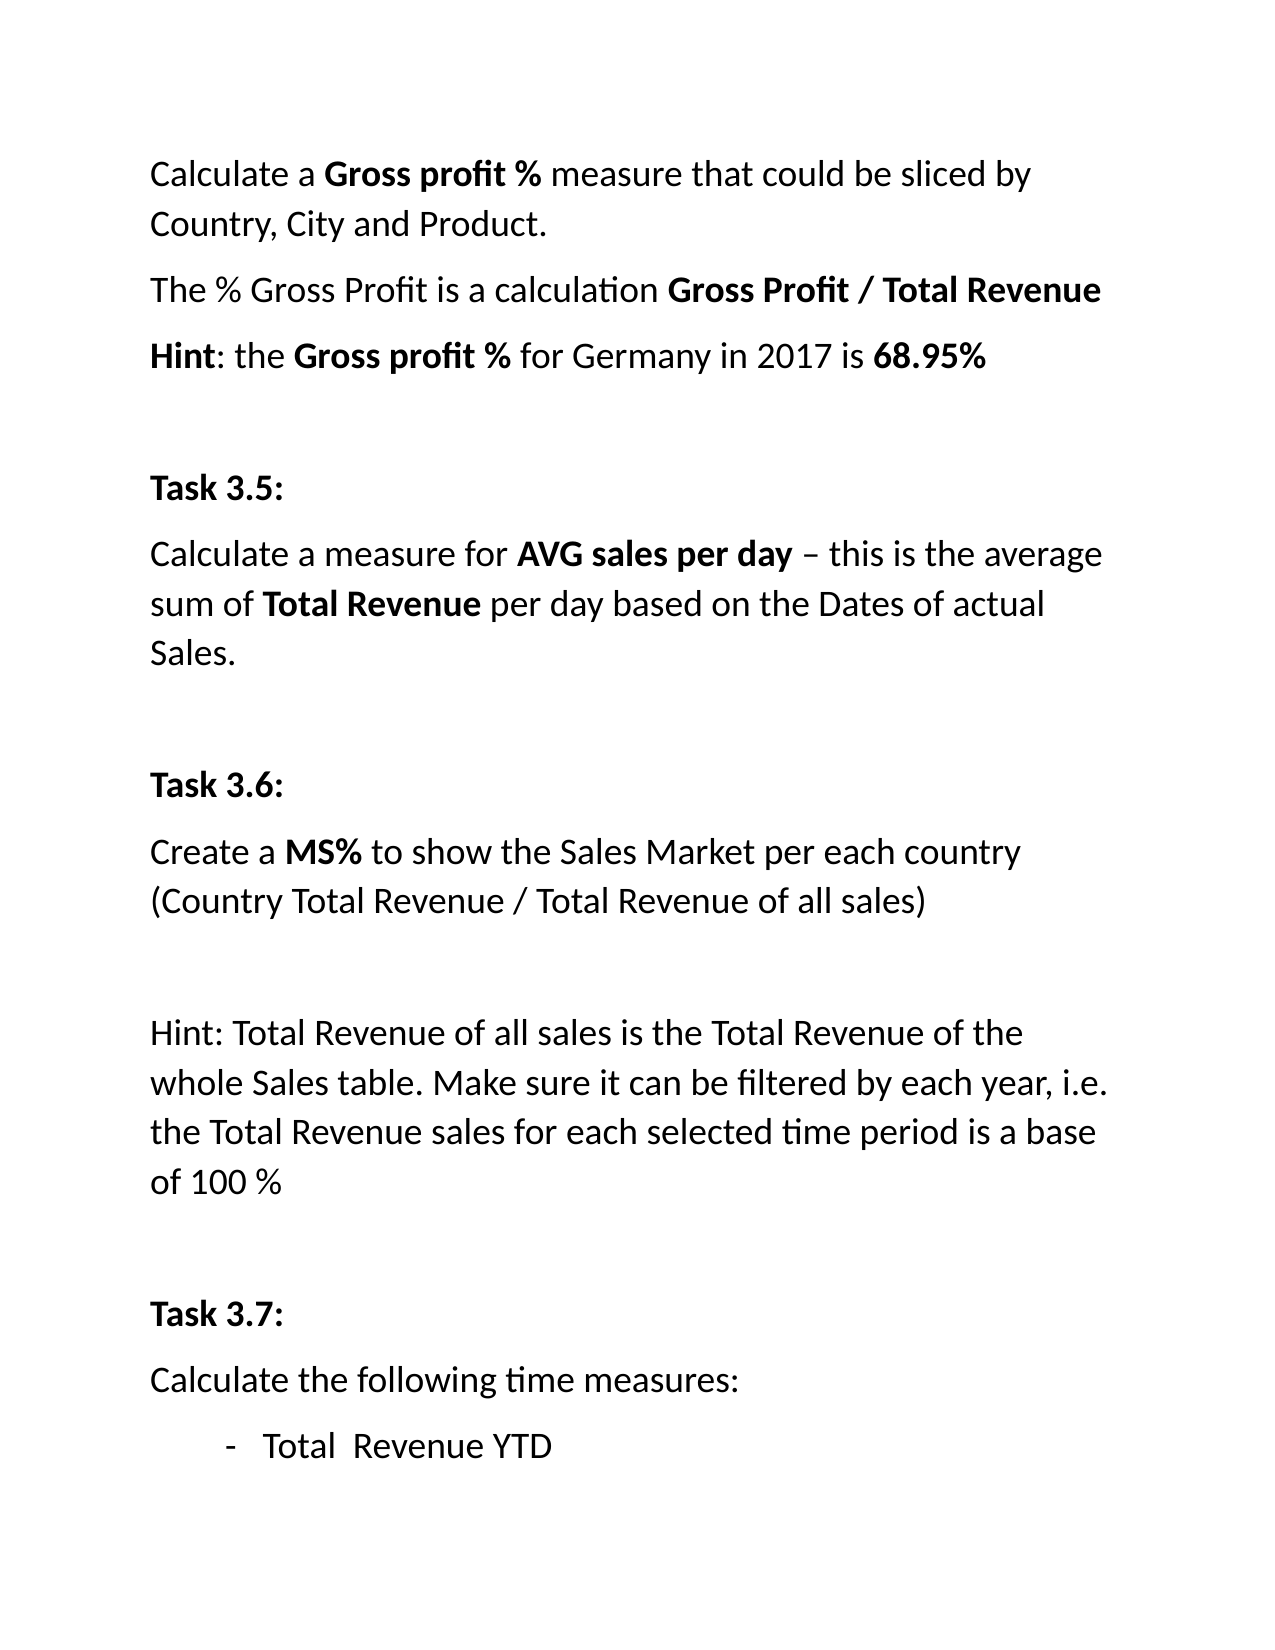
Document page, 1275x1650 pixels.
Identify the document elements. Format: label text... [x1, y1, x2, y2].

text Calculate the following time measures: [150, 1356, 1125, 1402]
list Total Revenue YTD [225, 1422, 1125, 1468]
text The % Gross Profit is a calculation Gross Profit / Total Revenue [150, 266, 1125, 311]
text Calculate a measure for AVG sales per day – this is the average sum of Total Revenue per day based on the Dates of actual Sales. [150, 530, 1125, 675]
text Task 3.6: [150, 761, 1125, 807]
text Calculate a Gross profit % measure that could be sliced by Country, City and Product. [150, 150, 1125, 245]
text Create a MS% to show the Sales Market per each country (Country Total Revenue / Total Revenue of all sales) [150, 828, 1125, 923]
text Hint: Total Revenue of all sales is the Total Revenue of the whole Sales table. Make sure it can be filtered by each year, i.e. the Total Revenue sales for each selected time period is a base of 100 % [150, 1009, 1125, 1204]
text Task 3.7: [150, 1290, 1125, 1336]
text Hint: the Gross profit % for Germany in 2017 is 68.95% [150, 332, 1125, 378]
text Task 3.5: [150, 464, 1125, 510]
